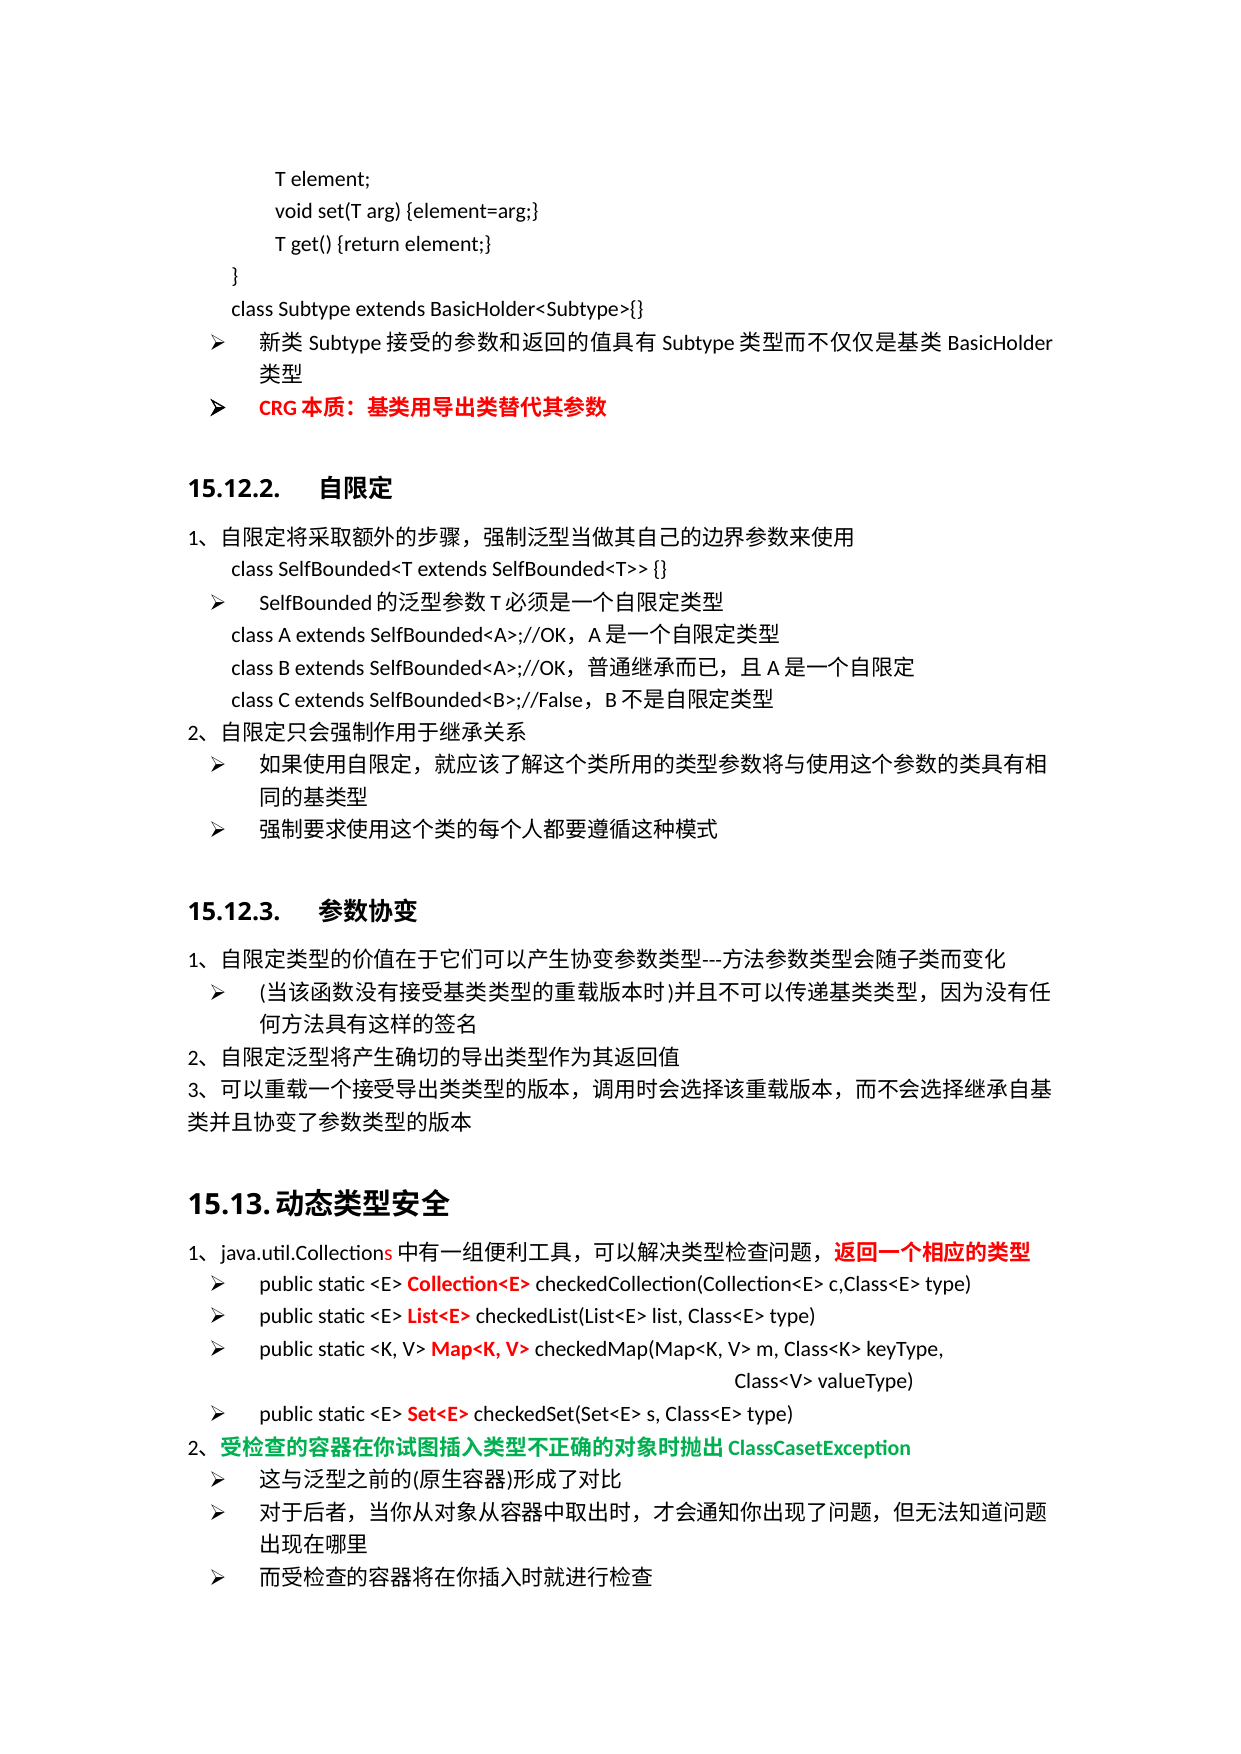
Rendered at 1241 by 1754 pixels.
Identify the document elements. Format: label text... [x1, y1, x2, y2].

text T get() {return element;} [275, 227, 1053, 259]
text class C extends SelfBounded<B>;//False，B不是自限定类型 [231, 682, 1053, 714]
text Class<V> valueType) [734, 1364, 1053, 1397]
list public static <E> List<E> checkedList(List<E> list, Class<E> type) [209, 1299, 1053, 1332]
text class SelfBounded<T extends SelfBounded<T>> {} [231, 552, 1053, 584]
text class Subtype extends BasicHolder<Subtype>{} [231, 292, 1053, 324]
text 2、自限定泛型将产生确切的导出类型作为其返回值 [187, 1039, 1053, 1072]
list public static <K, V> Map<K, V> checkedMap(Map<K, V> m, Class<K> keyType, [209, 1332, 1053, 1364]
list 如果使用自限定，就应该了解这个类所用的类型参数将与使用这个参数的类具有相同的基类型 [209, 747, 1053, 812]
text T element; [275, 162, 1053, 194]
list 这与泛型之前的(原生容器)形成了对比 [209, 1462, 1053, 1494]
subtitle 动态类型安全 [187, 1169, 1053, 1234]
text } [231, 259, 1053, 292]
subtitle 参数协变 [187, 877, 1053, 942]
text 2、自限定只会强制作用于继承关系 [187, 714, 1053, 747]
list SelfBounded的泛型参数T必须是一个自限定类型 [209, 584, 1053, 617]
list public static <E> Set<E> checkedSet(Set<E> s, Class<E> type) [209, 1397, 1053, 1429]
text class B extends SelfBounded<A>;//OK，普通继承而已，且A是一个自限定 [231, 649, 1053, 682]
text 1、自限定类型的价值在于它们可以产生协变参数类型---方法参数类型会随子类而变化 [187, 942, 1053, 974]
list 强制要求使用这个类的每个人都要遵循这种模式 [209, 812, 1053, 844]
text class A extends SelfBounded<A>;//OK，A是一个自限定类型 [231, 617, 1053, 649]
text void set(T arg) {element=arg;} [275, 194, 1053, 227]
text 3、可以重载一个接受导出类类型的版本，调用时会选择该重载版本，而不会选择继承自基类并且协变了参数类型的版本 [187, 1072, 1053, 1137]
text 1、自限定将采取额外的步骤，强制泛型当做其自己的边界参数来使用 [187, 519, 1053, 552]
list (当该函数没有接受基类类型的重载版本时)并且不可以传递基类类型，因为没有任何方法具有这样的签名 [209, 974, 1053, 1039]
subtitle 自限定 [187, 454, 1053, 519]
list 对于后者，当你从对象从容器中取出时，才会通知你出现了问题，但无法知道问题出现在哪里 [209, 1494, 1053, 1559]
text 2、受检查的容器在你试图插入类型不正确的对象时抛出ClassCasetException [187, 1429, 1053, 1462]
list 而受检查的容器将在你插入时就进行检查 [209, 1559, 1053, 1592]
list CRG本质：基类用导出类替代其参数 [209, 389, 1053, 422]
text 1、java.util.Collections中有一组便利工具，可以解决类型检查问题，返回一个相应的类型 [187, 1234, 1053, 1267]
list 新类Subtype接受的参数和返回的值具有Subtype类型而不仅仅是基类BasicHolder类型 [209, 324, 1053, 389]
list public static <E> Collection<E> checkedCollection(Collection<E> c,Class<E> type) [209, 1267, 1053, 1299]
